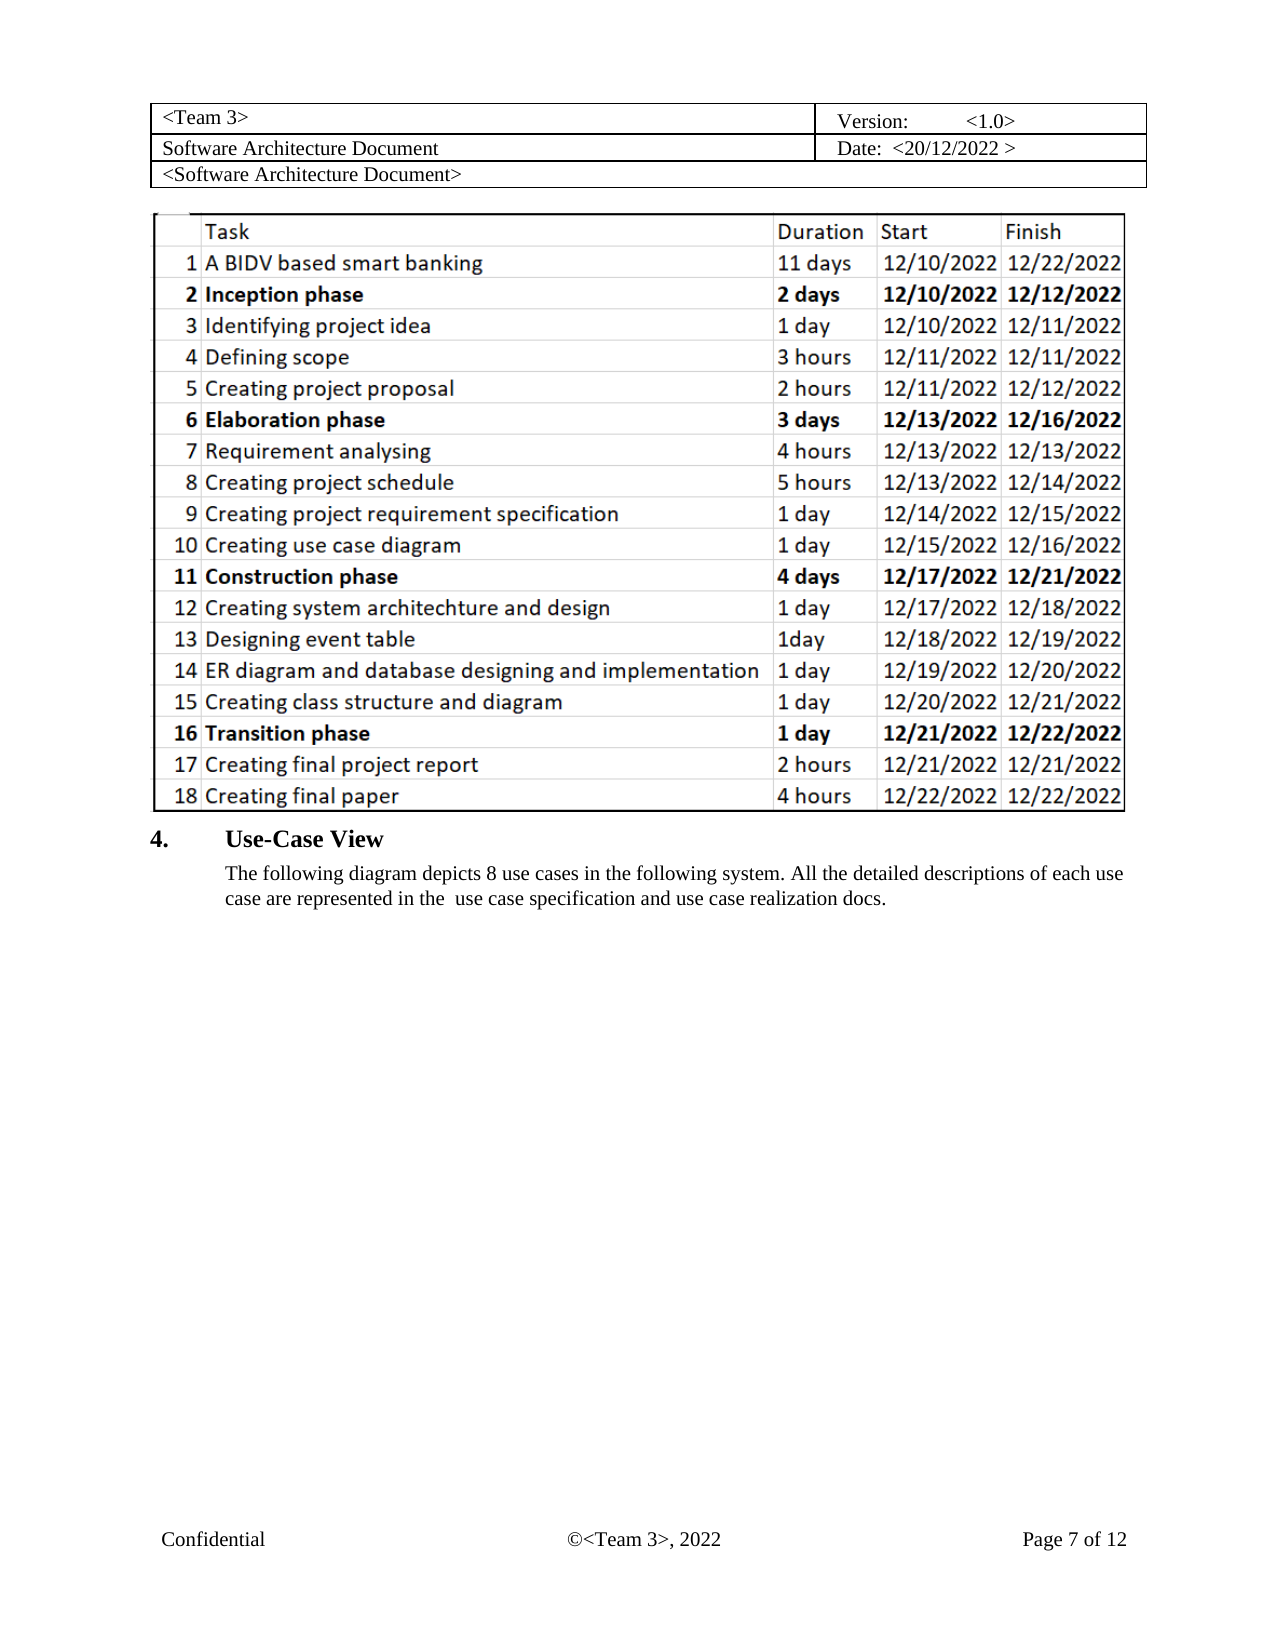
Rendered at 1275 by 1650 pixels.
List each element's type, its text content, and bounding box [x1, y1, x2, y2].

subtitle Use-Case View [150, 824, 1125, 853]
text The following diagram depicts 8 use cases in the following system. All the detailed descriptions of each use case are represented in the use case specification and use case realization docs. [225, 859, 1125, 909]
picture [150, 212, 1125, 812]
